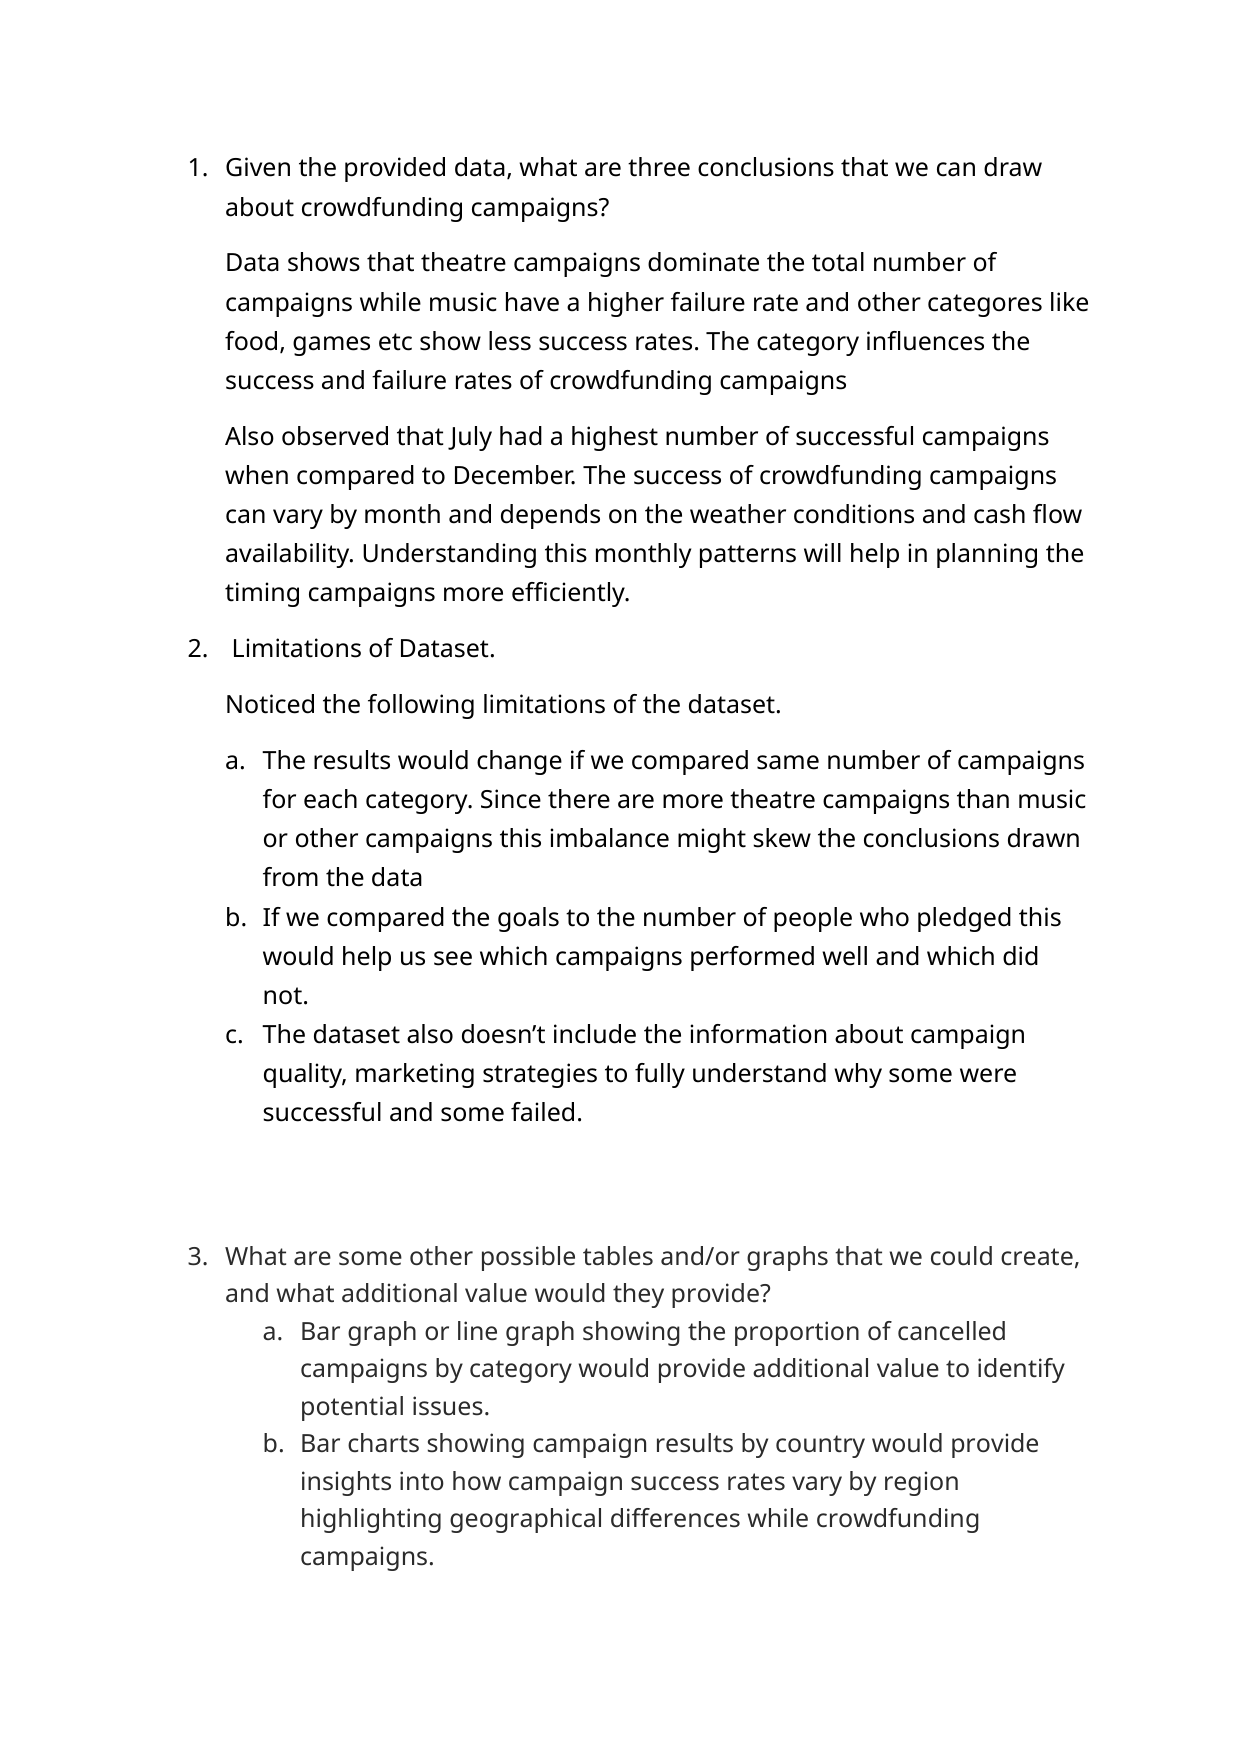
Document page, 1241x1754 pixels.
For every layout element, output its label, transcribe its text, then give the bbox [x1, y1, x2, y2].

list If we compared the goals to the number of people who pledged this would help us see which campaigns performed well and which did not. [225, 899, 1090, 1012]
text Noticed the following limitations of the dataset. [150, 687, 1090, 721]
list Bar charts showing campaign results by country would provide insights into how campaign success rates vary by region highlighting geographical differences while crowdfunding campaigns. [262, 1423, 1090, 1573]
list Given the provided data, what are three conclusions that we can draw about crowdfunding campaigns? [187, 150, 1090, 223]
list The results would change if we compared same number of campaigns for each category. Since there are more theatre campaigns than music or other campaigns this imbalance might skew the conclusions drawn from the data [225, 742, 1090, 894]
list The dataset also doesn’t include the information about campaign quality, marketing strategies to fully understand why some were successful and some failed. [225, 1017, 1090, 1129]
list Limitations of Dataset. [187, 631, 1090, 665]
list What are some other possible tables and/or graphs that we could create, and what additional value would they provide? [187, 1235, 1090, 1310]
text Also observed that July had a highest number of successful campaigns when compared to December. The success of crowdfunding campaigns can vary by month and depends on the weather conditions and cash flow availability. Understanding this monthly patterns will help in planning the timing campaigns more efficiently. [225, 418, 1090, 609]
text Data shows that theatre campaigns dominate the total number of campaigns while music have a higher failure rate and other categores like food, games etc show less success rates. The category influences the success and failure rates of crowdfunding campaigns [225, 245, 1090, 397]
list Bar graph or line graph showing the proportion of cancelled campaigns by category would provide additional value to identify potential issues. [262, 1310, 1090, 1423]
